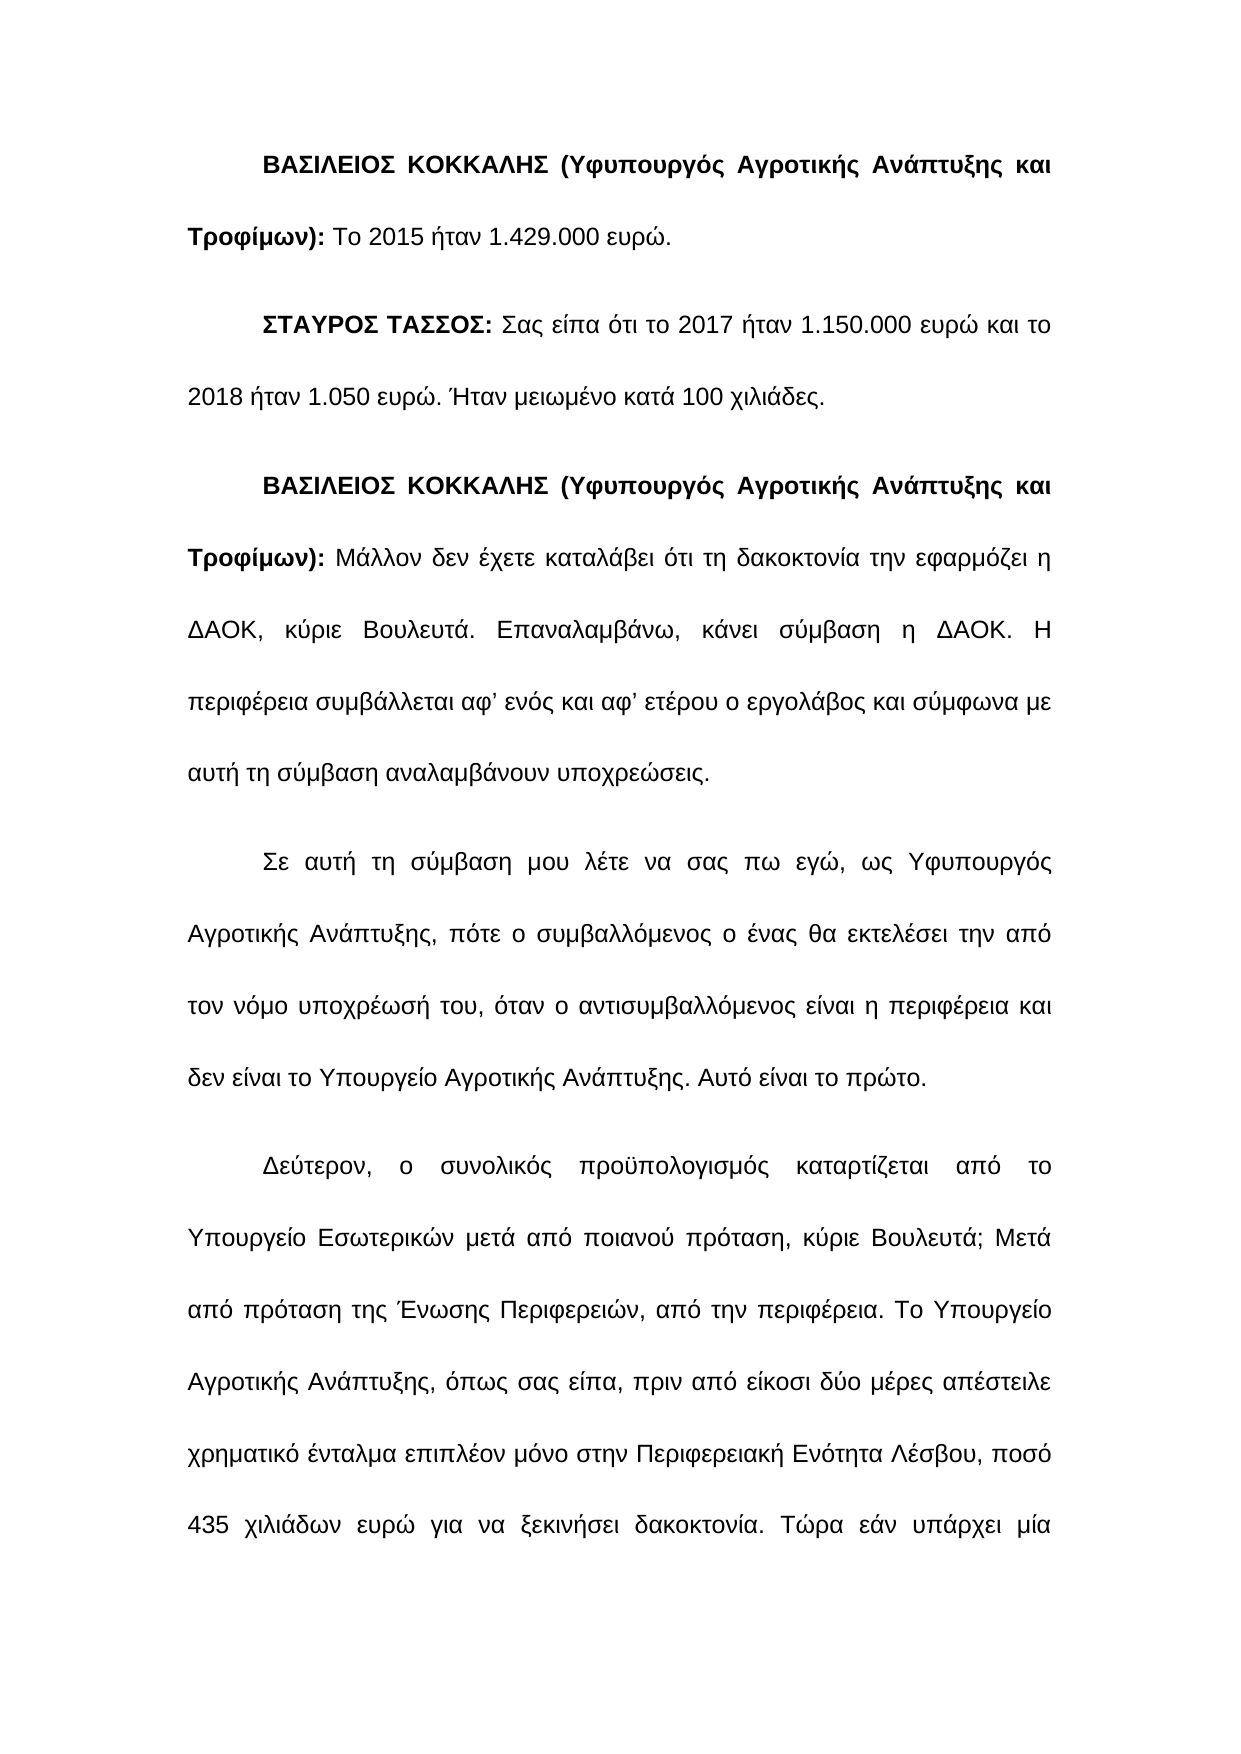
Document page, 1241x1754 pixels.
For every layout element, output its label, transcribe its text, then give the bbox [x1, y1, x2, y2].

text ΒΑΣΙΛΕΙΟΣ ΚΟΚΚΑΛΗΣ (Υφυπουργός Αγροτικής Ανάπτυξης και Τροφίμων): Μάλλον δεν έχετε καταλάβει ότι τη δακοκτονία την εφαρμόζει η ΔΑΟΚ, κύριε Βουλευτά. Επαναλαμβάνω, κάνει σύμβαση η ΔΑΟΚ. Η περιφέρεια συμβάλλεται αφ’ ενός και αφ’ ετέρου ο εργολάβος και σύμφωνα με αυτή τη σύμβαση αναλαμβάνουν υποχρεώσεις. [187, 471, 1053, 787]
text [187, 1151, 1053, 1539]
text ΒΑΣΙΛΕΙΟΣ ΚΟΚΚΑΛΗΣ (Υφυπουργός Αγροτικής Ανάπτυξης και Τροφίμων): Το 2015 ήταν 1.429.000 ευρώ. [187, 150, 1053, 251]
text Σε αυτή τη σύμβαση μου λέτε να σας πω εγώ, ως Υφυπουργός Αγροτικής Ανάπτυξης, πότε ο συμβαλλόμενος ο ένας θα εκτελέσει την από τον νόμο υποχρέωσή του, όταν ο αντισυμβαλλόμενος είναι η περιφέρεια και δεν είναι το Υπουργείο Αγροτικής Ανάπτυξης. Αυτό είναι το πρώτο. [187, 847, 1053, 1091]
text ΣΤΑΥΡΟΣ ΤΑΣΣΟΣ: Σας είπα ότι το 2017 ήταν 1.150.000 ευρώ και το 2018 ήταν 1.050 ευρώ. Ήταν μειωμένο κατά 100 χιλιάδες. [187, 310, 1053, 411]
